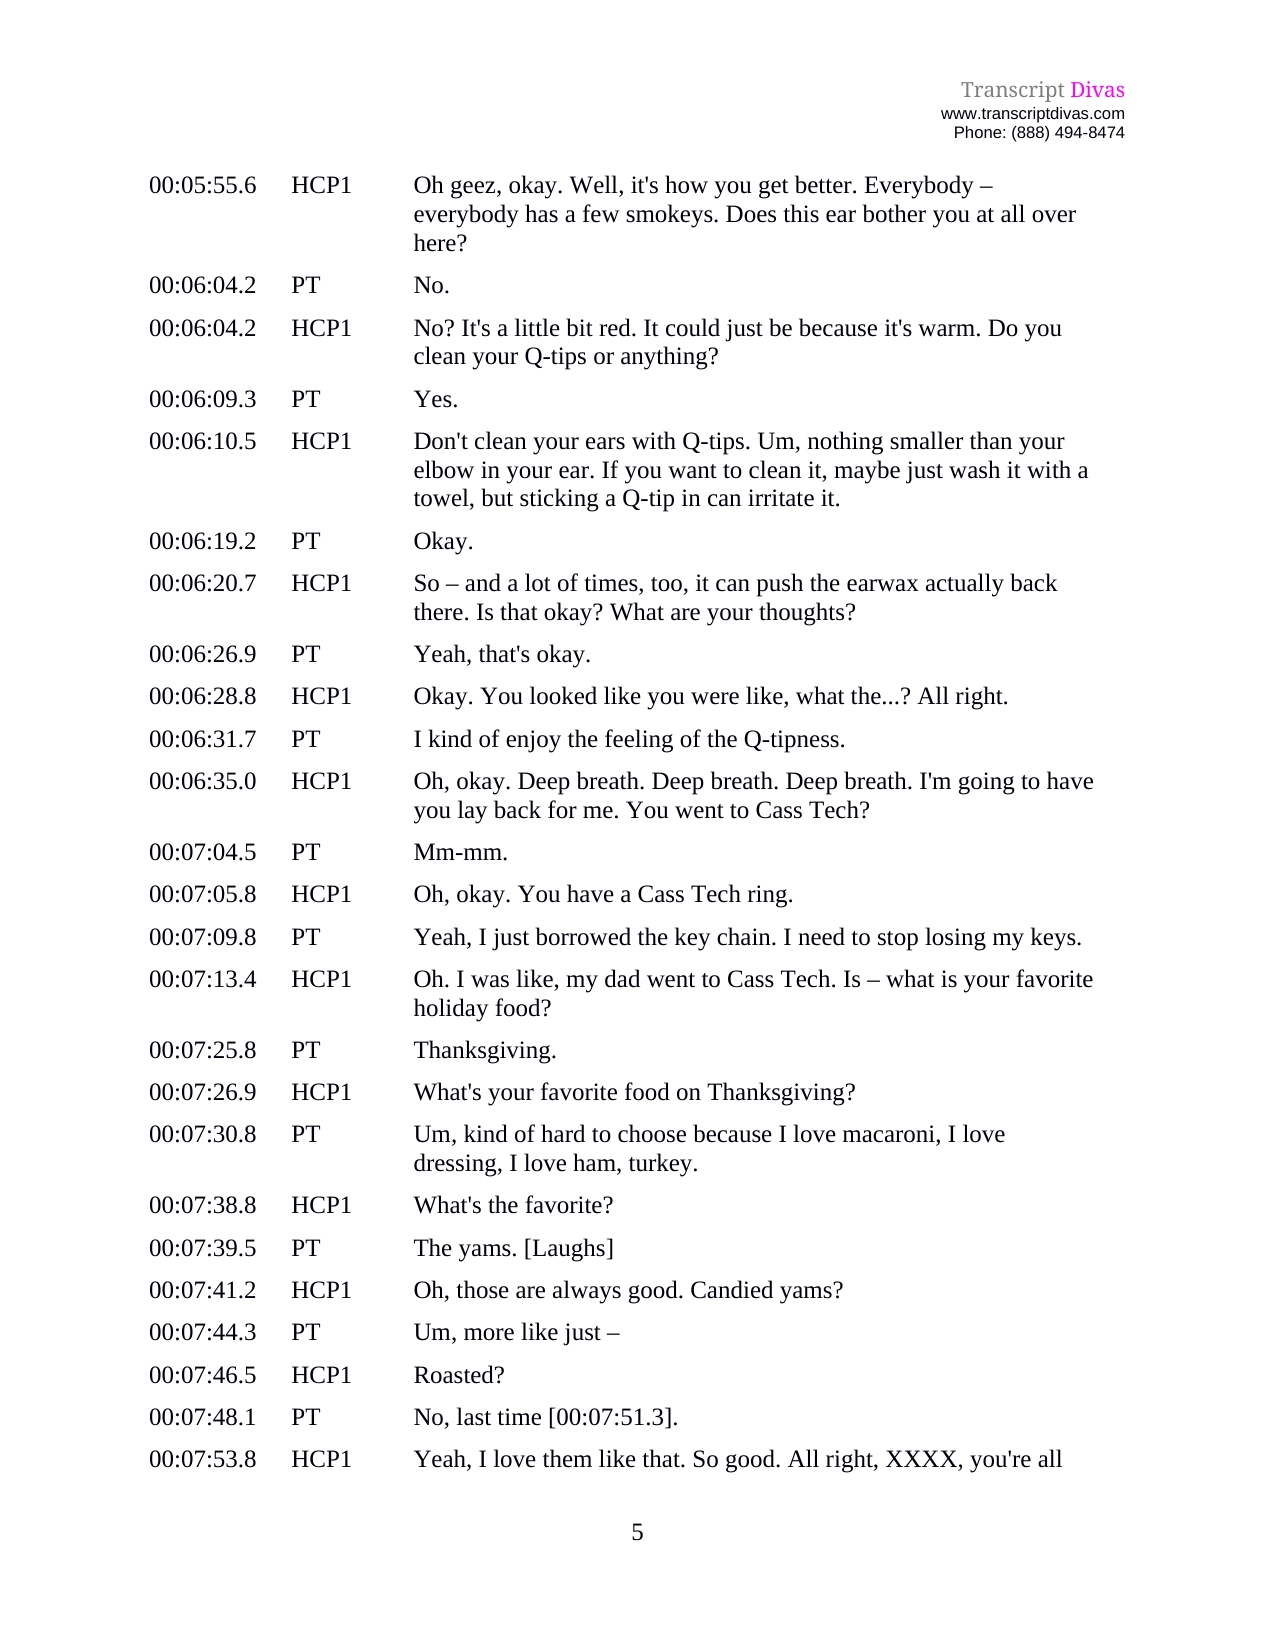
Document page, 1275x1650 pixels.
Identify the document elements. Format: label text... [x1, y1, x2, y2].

table_cell PT [281, 922, 403, 964]
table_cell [403, 1444, 1113, 1487]
table_cell Oh geez, okay. Well, it's how you get better. Everybody – everybody has a few smokeys. Does this ear bother you at all over here? [403, 171, 1113, 270]
table_cell PT [281, 270, 403, 313]
table_cell 00:07:05.8 [139, 879, 281, 922]
table_cell 00:07:38.8 [139, 1191, 281, 1233]
table_cell Oh, those are always good. Candied yams? [403, 1275, 1113, 1317]
table_cell 00:06:19.2 [139, 526, 281, 568]
table_cell Don't clean your ears with Q-tips. Um, nothing smaller than your elbow in your ear. If you want to clean it, maybe just wash it with a towel, but sticking a Q-tip in can irritate it. [403, 426, 1113, 526]
table_cell HCP1 [281, 1360, 403, 1402]
table_cell 00:06:31.7 [139, 724, 281, 766]
table_cell PT [281, 1233, 403, 1275]
table_cell Oh. I was like, my dad went to Cass Tech. Is – what is your favorite holiday food? [403, 964, 1113, 1035]
table_cell Yes. [403, 384, 1113, 426]
table_cell Oh, okay. You have a Cass Tech ring. [403, 879, 1113, 922]
table_cell 00:07:39.5 [139, 1233, 281, 1275]
table_cell 00:06:26.9 [139, 639, 281, 681]
table_cell 00:07:48.1 [139, 1402, 281, 1444]
table_cell 00:05:55.6 [139, 171, 281, 270]
table_cell PT [281, 1035, 403, 1077]
table_cell 00:07:13.4 [139, 964, 281, 1035]
table_cell Yeah, that's okay. [403, 639, 1113, 681]
table_cell Oh, okay. Deep breath. Deep breath. Deep breath. I'm going to have you lay back for me. You went to Cass Tech? [403, 766, 1113, 837]
table_cell PT [281, 1318, 403, 1360]
table_cell HCP1 [281, 766, 403, 837]
table_cell No, last time [00:07:51.3]. [403, 1402, 1113, 1444]
table_cell PT [281, 1402, 403, 1444]
table_cell 00:07:46.5 [139, 1360, 281, 1402]
table_cell What's your favorite food on Thanksgiving? [403, 1077, 1113, 1119]
table_cell What's the favorite? [403, 1191, 1113, 1233]
table_cell Roasted? [403, 1360, 1113, 1402]
table_cell HCP1 [281, 568, 403, 639]
table_cell 00:06:04.2 [139, 270, 281, 313]
table_cell 00:07:30.8 [139, 1120, 281, 1191]
table_cell 00:07:26.9 [139, 1077, 281, 1119]
table_cell PT [281, 1120, 403, 1191]
table_cell HCP1 [281, 681, 403, 724]
table_cell 00:06:09.3 [139, 384, 281, 426]
table_cell 00:07:53.8 [139, 1444, 281, 1487]
table_cell 00:06:35.0 [139, 766, 281, 837]
table_cell Um, kind of hard to choose because I love macaroni, I love dressing, I love ham, turkey. [403, 1120, 1113, 1191]
table_cell 00:06:10.5 [139, 426, 281, 526]
table_cell No? It's a little bit red. It could just be because it's warm. Do you clean your Q-tips or anything? [403, 313, 1113, 384]
table_cell PT [281, 837, 403, 879]
table_cell 00:06:20.7 [139, 568, 281, 639]
table_cell 00:07:41.2 [139, 1275, 281, 1317]
table_cell HCP1 [281, 964, 403, 1035]
table_cell Okay. You looked like you were like, what the...? All right. [403, 681, 1113, 724]
table_cell 00:06:28.8 [139, 681, 281, 724]
table_cell PT [281, 724, 403, 766]
table_cell Yeah, I just borrowed the key chain. I need to stop losing my keys. [403, 922, 1113, 964]
table_cell Mm-mm. [403, 837, 1113, 879]
table_cell So – and a lot of times, too, it can push the earwax actually back there. Is that okay? What are your thoughts? [403, 568, 1113, 639]
table_cell HCP1 [281, 1191, 403, 1233]
table_cell Thanksgiving. [403, 1035, 1113, 1077]
table_cell Um, more like just – [403, 1318, 1113, 1360]
table_cell Okay. [403, 526, 1113, 568]
table_cell 00:07:04.5 [139, 837, 281, 879]
table_cell 00:06:04.2 [139, 313, 281, 384]
table_cell HCP1 [281, 171, 403, 270]
table_cell HCP1 [281, 1077, 403, 1119]
table_cell The yams. [Laughs] [403, 1233, 1113, 1275]
table_cell PT [281, 384, 403, 426]
table_cell HCP1 [281, 313, 403, 384]
table_cell HCP1 [281, 1444, 403, 1487]
table_cell HCP1 [281, 426, 403, 526]
table_cell 00:07:44.3 [139, 1318, 281, 1360]
table_cell HCP1 [281, 879, 403, 922]
table_cell 00:07:25.8 [139, 1035, 281, 1077]
table_cell PT [281, 639, 403, 681]
table_cell No. [403, 270, 1113, 313]
table_cell HCP1 [281, 1275, 403, 1317]
table_cell PT [281, 526, 403, 568]
table_cell I kind of enjoy the feeling of the Q-tipness. [403, 724, 1113, 766]
table_cell 00:07:09.8 [139, 922, 281, 964]
